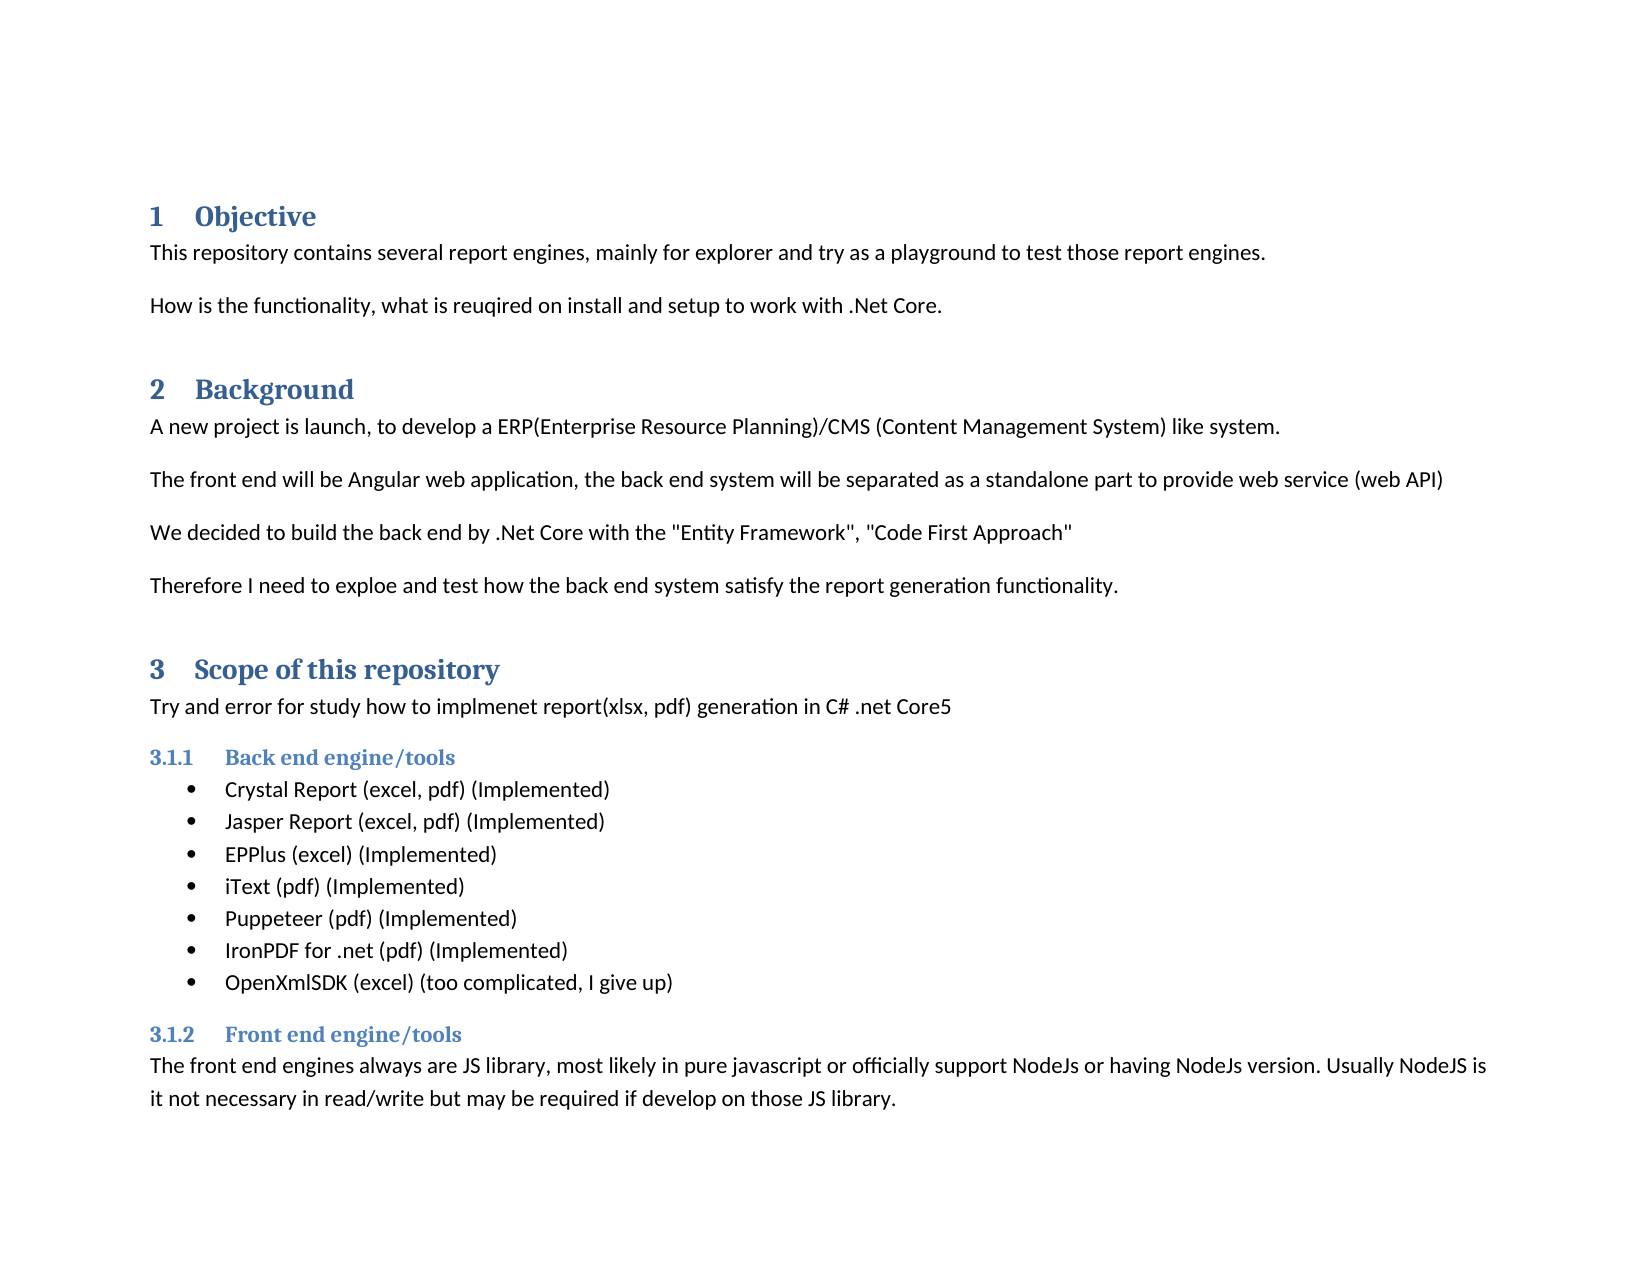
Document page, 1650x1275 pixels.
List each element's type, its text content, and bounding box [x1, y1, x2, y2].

text We decided to build the back end by .Net Core with the "Entity Framework", "Code First Approach" [150, 518, 1500, 546]
subtitle Back end engine/tools [150, 745, 1500, 771]
list EPPlus (excel) (Implemented) [187, 840, 1500, 868]
list Crystal Report (excel, pdf) (Implemented) [187, 775, 1500, 803]
list iText (pdf) (Implemented) [187, 872, 1500, 900]
text This repository contains several report engines, mainly for explorer and try as a playground to test those report engines. [150, 238, 1500, 267]
list OpenXmlSDK (excel) (too complicated, I give up) [187, 968, 1500, 996]
subtitle Objective [150, 200, 1500, 233]
text How is the functionality, what is reuqired on install and setup to work with .Net Core. [150, 292, 1500, 319]
text The front end will be Angular web application, the back end system will be separated as a standalone part to provide web service (web API) [150, 465, 1500, 493]
text A new project is launch, to develop a ERP(Enterprise Resource Planning)/CMS (Content Management System) like system. [150, 412, 1500, 440]
list IronPDF for .net (pdf) (Implemented) [187, 936, 1500, 964]
list Jasper Report (excel, pdf) (Implemented) [187, 807, 1500, 836]
subtitle Scope of this repository [150, 653, 1500, 687]
text The front end engines always are JS library, most likely in pure javascript or officially support NodeJs or having NodeJs version. Usually NodeJS is it not necessary in read/write but may be required if develop on those JS library. [150, 1052, 1500, 1112]
subtitle Background [150, 374, 1500, 407]
text Therefore I need to exploe and test how the back end system satisfy the report generation functionality. [150, 571, 1500, 599]
list Puppeteer (pdf) (Implemented) [187, 904, 1500, 932]
subtitle Front end engine/tools [150, 1021, 1500, 1048]
text Try and error for study how to implmenet report(xlsx, pdf) generation in C# .net Core5 [150, 692, 1500, 720]
